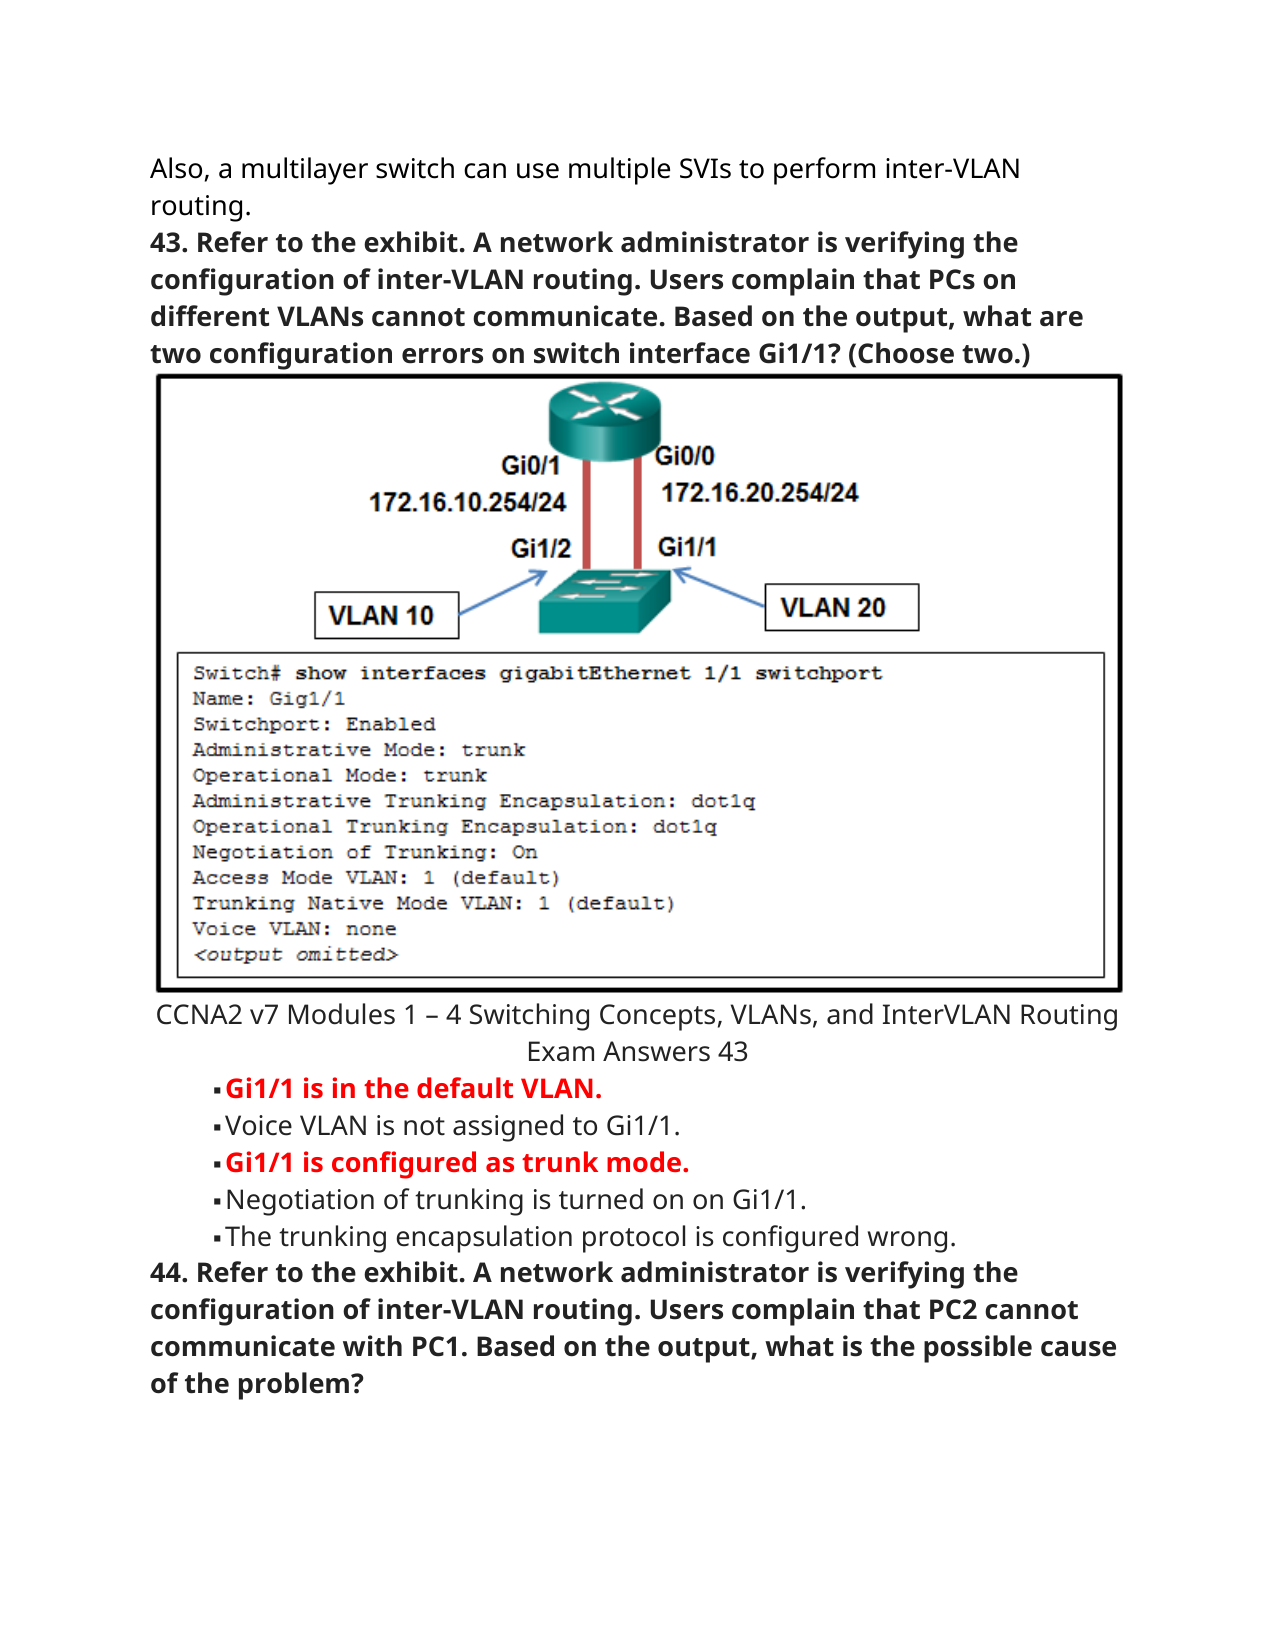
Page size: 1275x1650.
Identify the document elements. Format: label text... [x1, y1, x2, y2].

text 43. Refer to the exhibit. A network administrator is verifying the configuration of inter-VLAN routing. Users complain that PCs on different VLANs cannot communicate. Based on the output, what are two configuration errors on switch interface Gi1/1? (Choose two.) [150, 224, 1125, 371]
picture [150, 371, 1125, 996]
list Gi1/1 is in the default VLAN. [212, 1069, 1125, 1106]
list The trunking encapsulation protocol is configured wrong. [212, 1217, 1125, 1254]
list Negotiation of trunking is turned on on Gi1/1. [212, 1180, 1125, 1217]
text CCNA2 v7 Modules 1 – 4 Switching Concepts, VLANs, and InterVLAN Routing Exam Answers 43 [150, 996, 1125, 1069]
text 44. Refer to the exhibit. A network administrator is verifying the configuration of inter-VLAN routing. Users complain that PC2 cannot communicate with PC1. Based on the output, what is the possible cause of the problem? [150, 1254, 1125, 1401]
list Voice VLAN is not assigned to Gi1/1. [212, 1106, 1125, 1143]
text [150, 150, 1125, 224]
list Gi1/1 is configured as trunk mode. [212, 1143, 1125, 1180]
